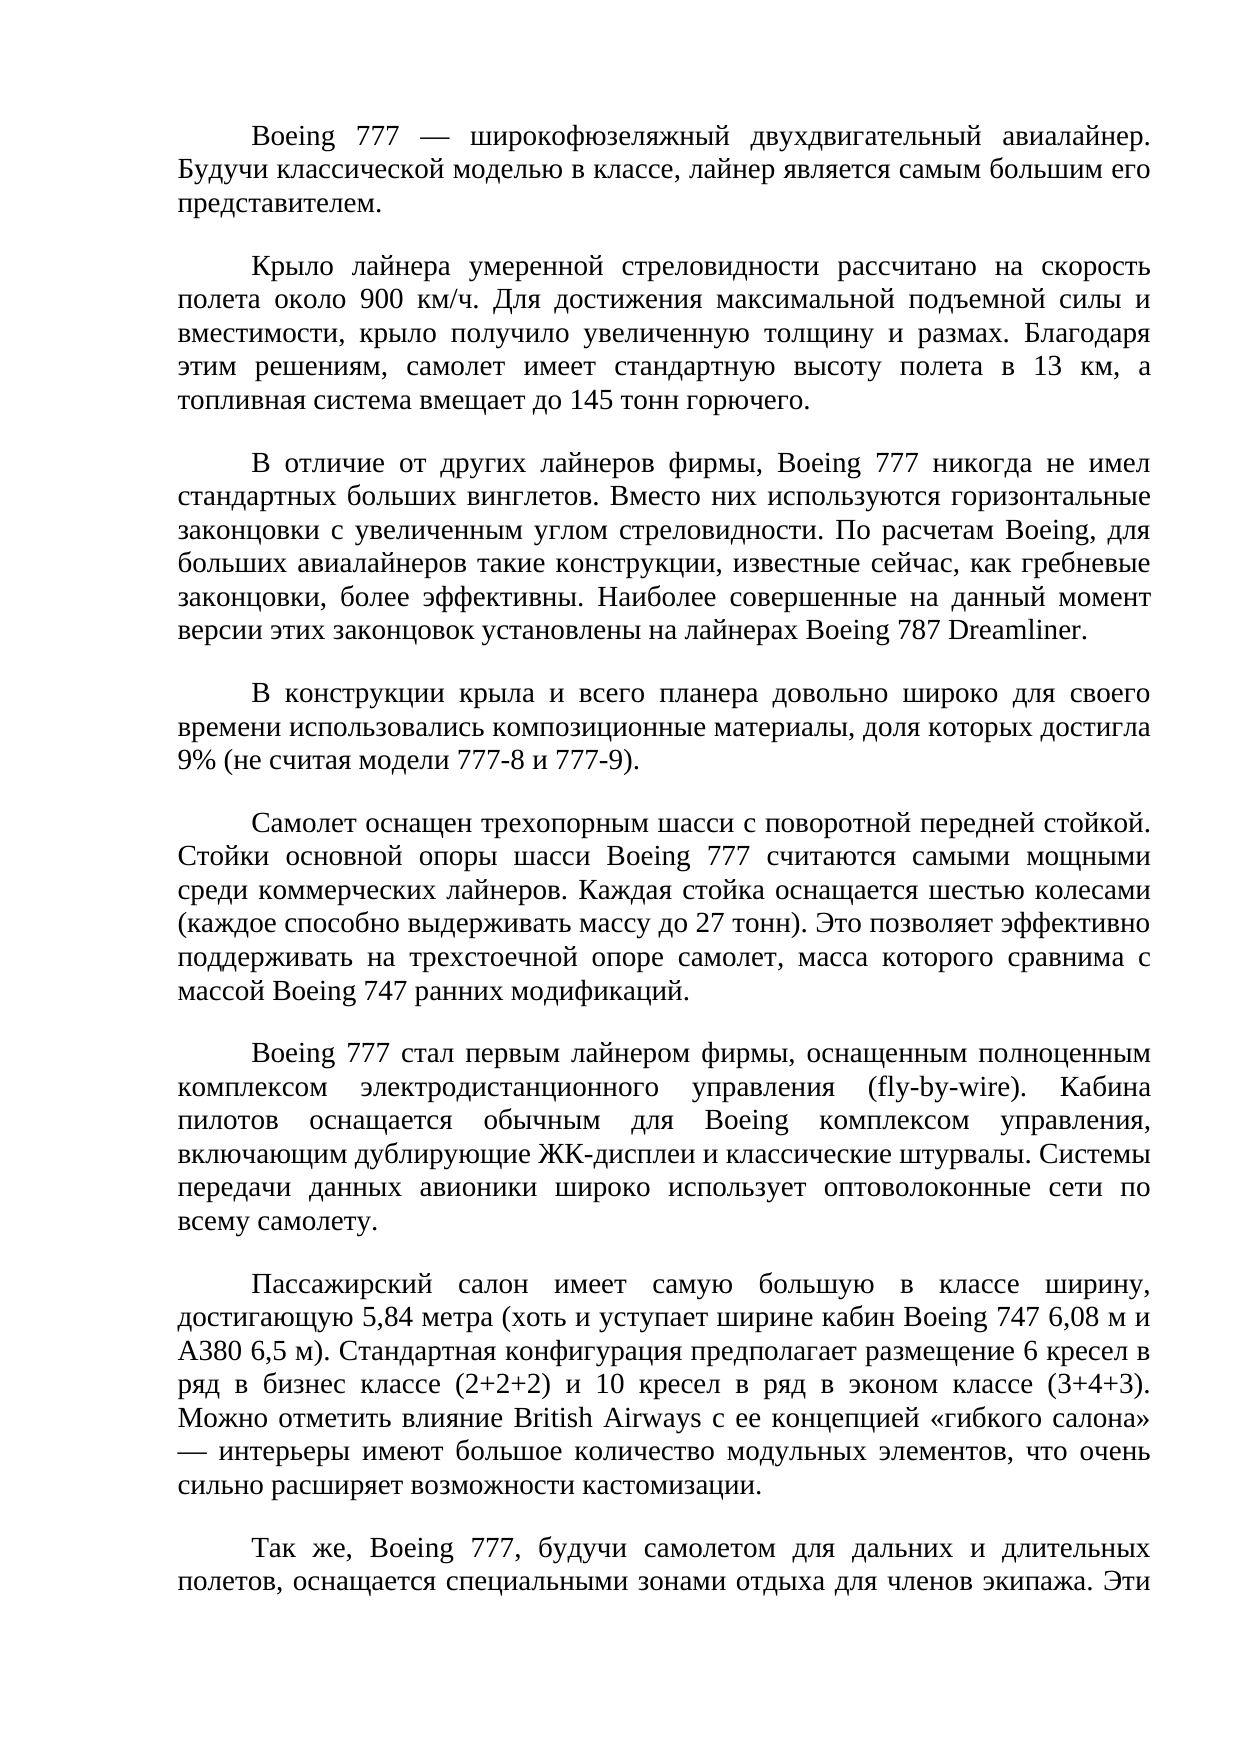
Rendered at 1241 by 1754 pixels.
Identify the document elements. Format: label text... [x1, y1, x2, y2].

text Крыло лайнера умеренной стреловидности рассчитано на скорость полета около 900 км/ч. Для достижения максимальной подъемной силы и вместимости, крыло получило увеличенную толщину и размах. Благодаря этим решениям, самолет имеет стандартную высоту полета в 13 км, а топливная система вмещает до 145 тонн горючего. [177, 248, 1152, 416]
text Boeing 777 стал первым лайнером фирмы, оснащенным полноценным комплексом электродистанционного управления (fly-by-wire). Кабина пилотов оснащается обычным для Boeing комплексом управления, включающим дублирующие ЖК-дисплеи и классические штурвалы. Системы передачи данных авионики широко использует оптоволоконные сети по всему самолету. [177, 1035, 1152, 1237]
text В отличие от других лайнеров фирмы, Boeing 777 никогда не имел стандартных больших винглетов. Вместо них используются горизонтальные законцовки с увеличенным углом стреловидности. По расчетам Boeing, для больших авиалайнеров такие конструкции, известные сейчас, как гребневые законцовки, более эффективны. Наиболее совершенные на данный момент версии этих законцовок установлены на лайнерах Boeing 787 Dreamliner. [177, 445, 1152, 646]
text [177, 1530, 1152, 1597]
text Самолет оснащен трехопорным шасси с поворотной передней стойкой. Стойки основной опоры шасси Boeing 777 считаются самыми мощными среди коммерческих лайнеров. Каждая стойка оснащается шестью колесами (каждое способно выдерживать массу до 27 тонн). Это позволяет эффективно поддерживать на трехстоечной опоре самолет, масса которого сравнима с массой Boeing 747 ранних модификаций. [177, 805, 1152, 1006]
text Boeing 777 — широкофюзеляжный двухдвигательный авиалайнер. Будучи классической моделью в классе, лайнер является самым большим его представителем. [177, 118, 1152, 219]
text В конструкции крыла и всего планера довольно широко для своего времени использовались композиционные материалы, доля которых достигла 9% (не считая модели 777-8 и 777-9). [177, 675, 1152, 776]
text Пассажирский салон имеет самую большую в классе ширину, достигающую 5,84 метра (хоть и уступает ширине кабин Boeing 747 6,08 м и A380 6,5 м). Стандартная конфигурация предполагает размещение 6 кресел в ряд в бизнес классе (2+2+2) и 10 кресел в ряд в эконом классе (3+4+3). Можно отметить влияние British Airways с ее концепцией «гибкого салона» — интерьеры имеют большое количество модульных элементов, что очень сильно расширяет возможности кастомизации. [177, 1266, 1152, 1501]
